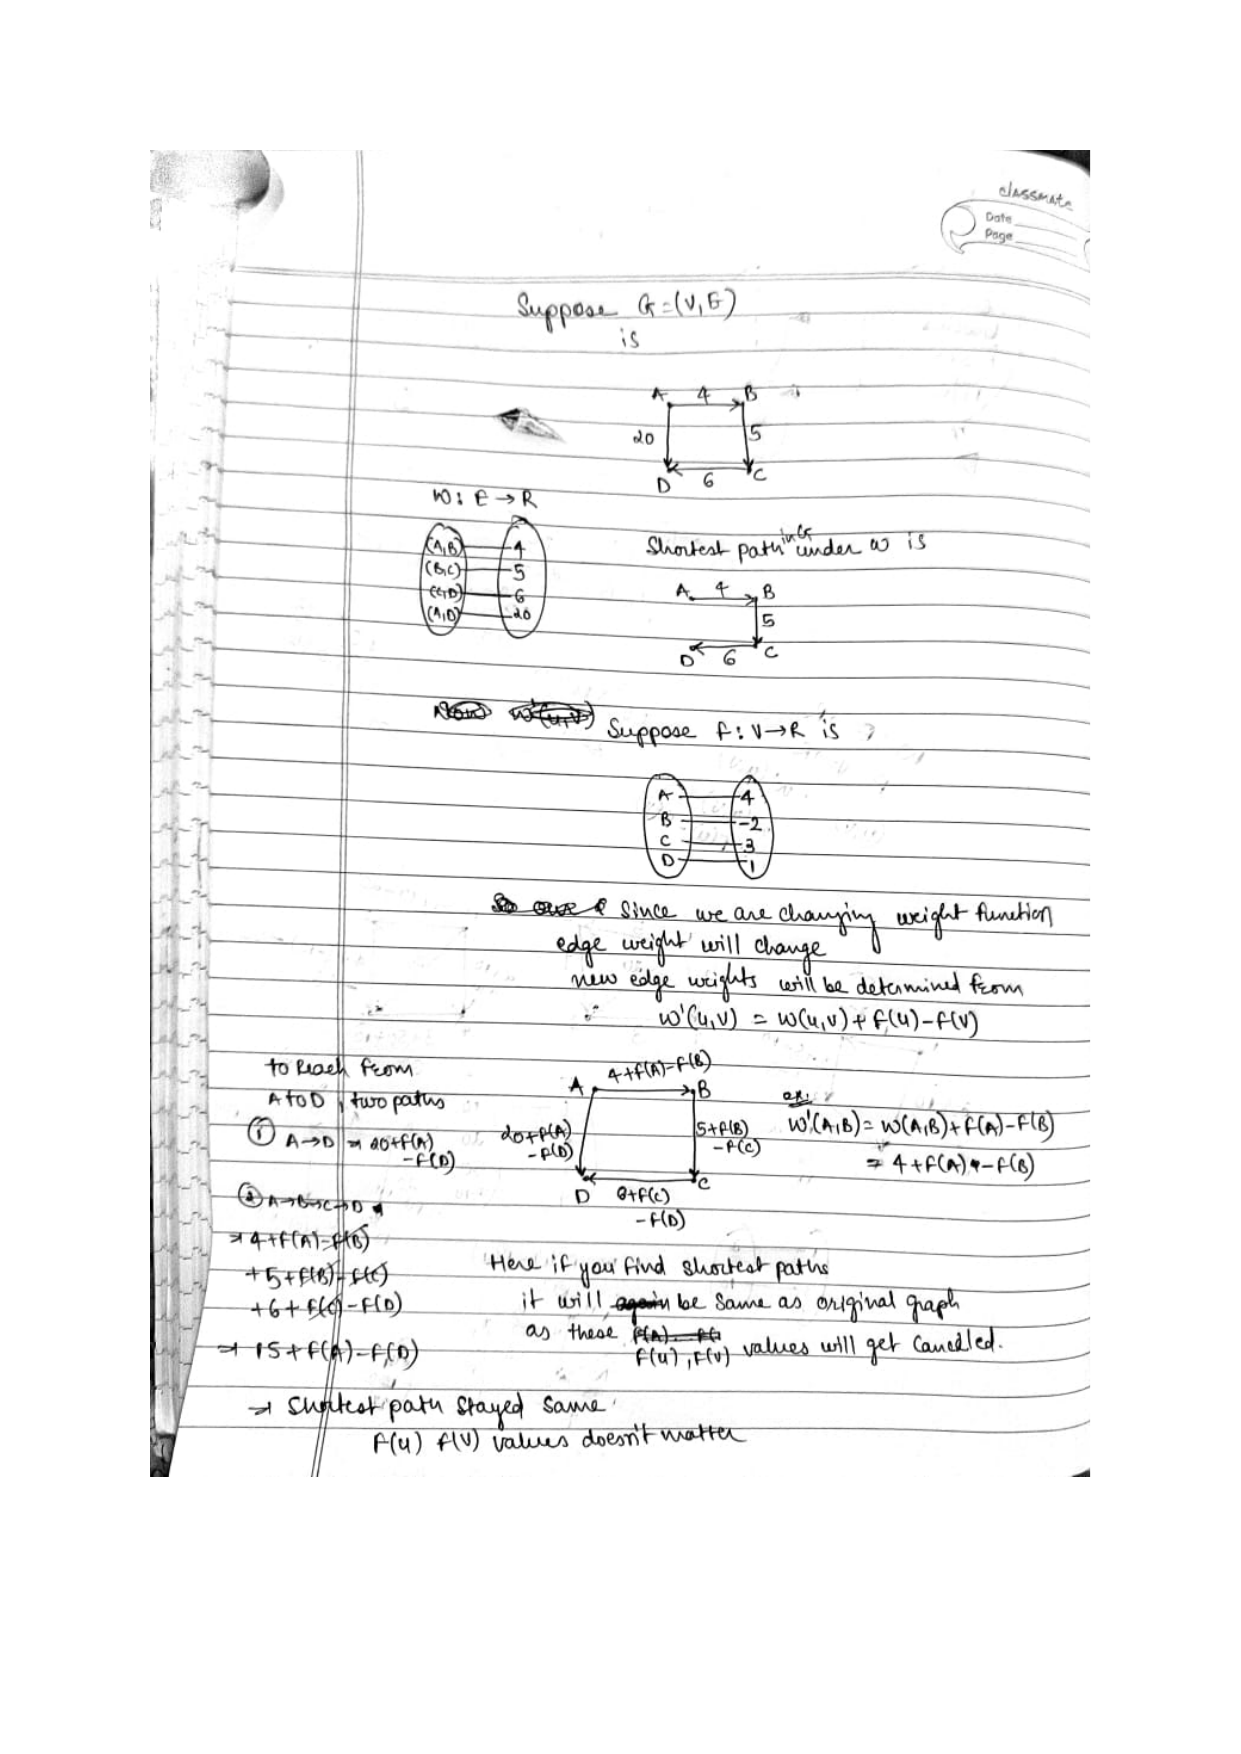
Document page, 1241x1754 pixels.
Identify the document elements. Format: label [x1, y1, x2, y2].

picture [150, 150, 1091, 1477]
